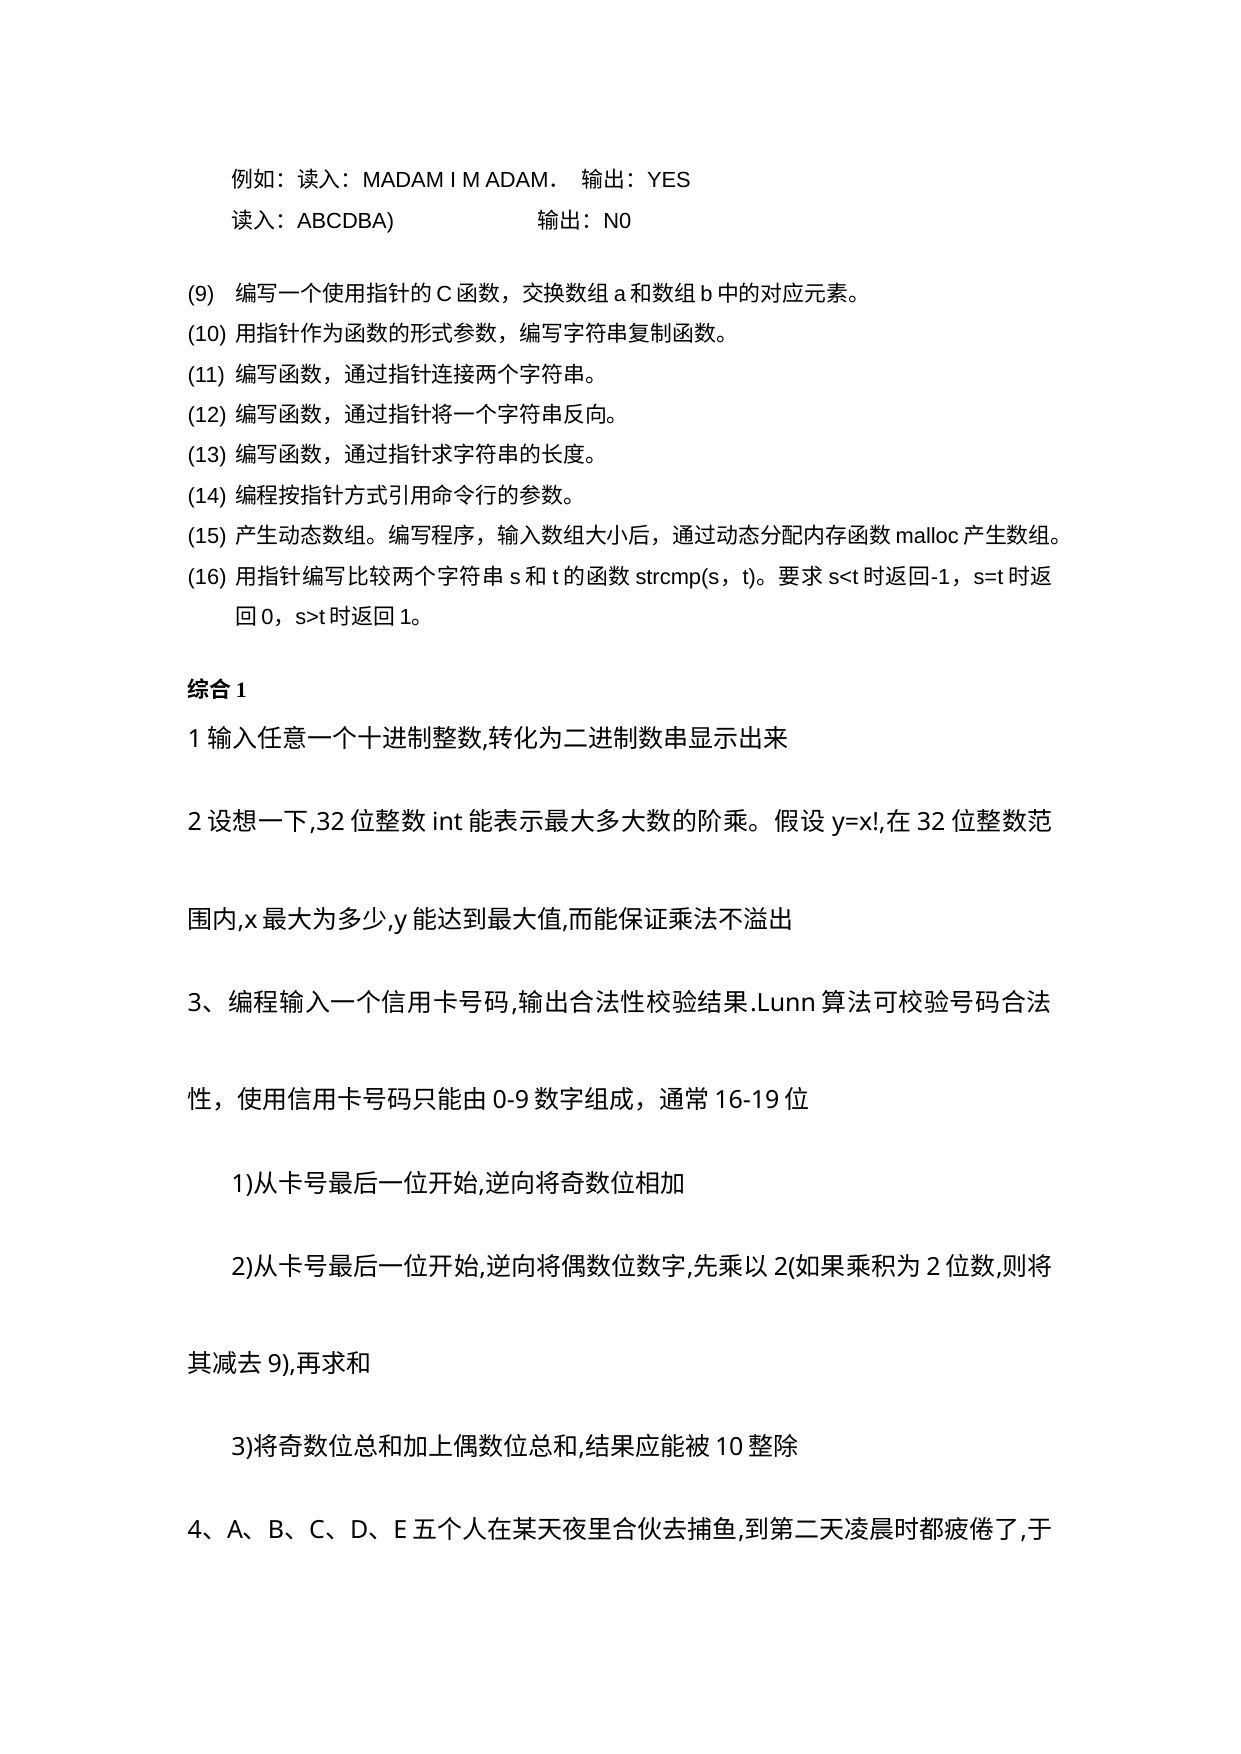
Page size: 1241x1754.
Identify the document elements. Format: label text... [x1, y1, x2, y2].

list 编写函数，通过指针求字符串的长度。 [187, 437, 1053, 469]
text 2)从卡号最后一位开始,逆向将偶数位数字,先乘以2(如果乘积为2位数,则将其减去9),再求和 [187, 1232, 1053, 1394]
list 编写一个使用指针的C函数，交换数组a和数组b中的对应元素。 [187, 275, 1053, 308]
text 3)将奇数位总和加上偶数位总和,结果应能被10整除 [187, 1412, 1053, 1477]
list 用指针编写比较两个字符串s和t的函数strcmp(s，t)。要求s<t时返回-1，s=t时返回0，s>t时返回1。 [187, 558, 1053, 631]
text 3、编程输入一个信用卡号码,输出合法性校验结果.Lunn算法可校验号码合法性，使用信用卡号码只能由0-9数字组成，通常16-19位 [187, 968, 1053, 1131]
text 读入：ABCDBA) 输出：N0 [187, 202, 1053, 235]
text 1输入任意一个十进制整数,转化为二进制数串显示出来 [187, 704, 1053, 769]
list 编程按指针方式引用命令行的参数。 [187, 477, 1053, 510]
list 编写函数，通过指针将一个字符串反向。 [187, 397, 1053, 429]
list 用指针作为函数的形式参数，编写字符串复制函数。 [187, 316, 1053, 348]
text 综合1 [187, 672, 1053, 704]
text 例如：读入：MADAM I M ADAM． 输出：YES [187, 162, 1053, 194]
list 产生动态数组。编写程序，输入数组大小后，通过动态分配内存函数malloc产生数组。 [187, 518, 1053, 550]
list 编写函数，通过指针连接两个字符串。 [187, 356, 1053, 389]
text 1)从卡号最后一位开始,逆向将奇数位相加 [187, 1149, 1053, 1214]
text 2设想一下,32位整数int能表示最大多大数的阶乘。假设 y=x!,在32位整数范围内,x最大为多少,y能达到最大值,而能保证乘法不溢出 [187, 787, 1053, 950]
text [187, 1496, 1053, 1561]
